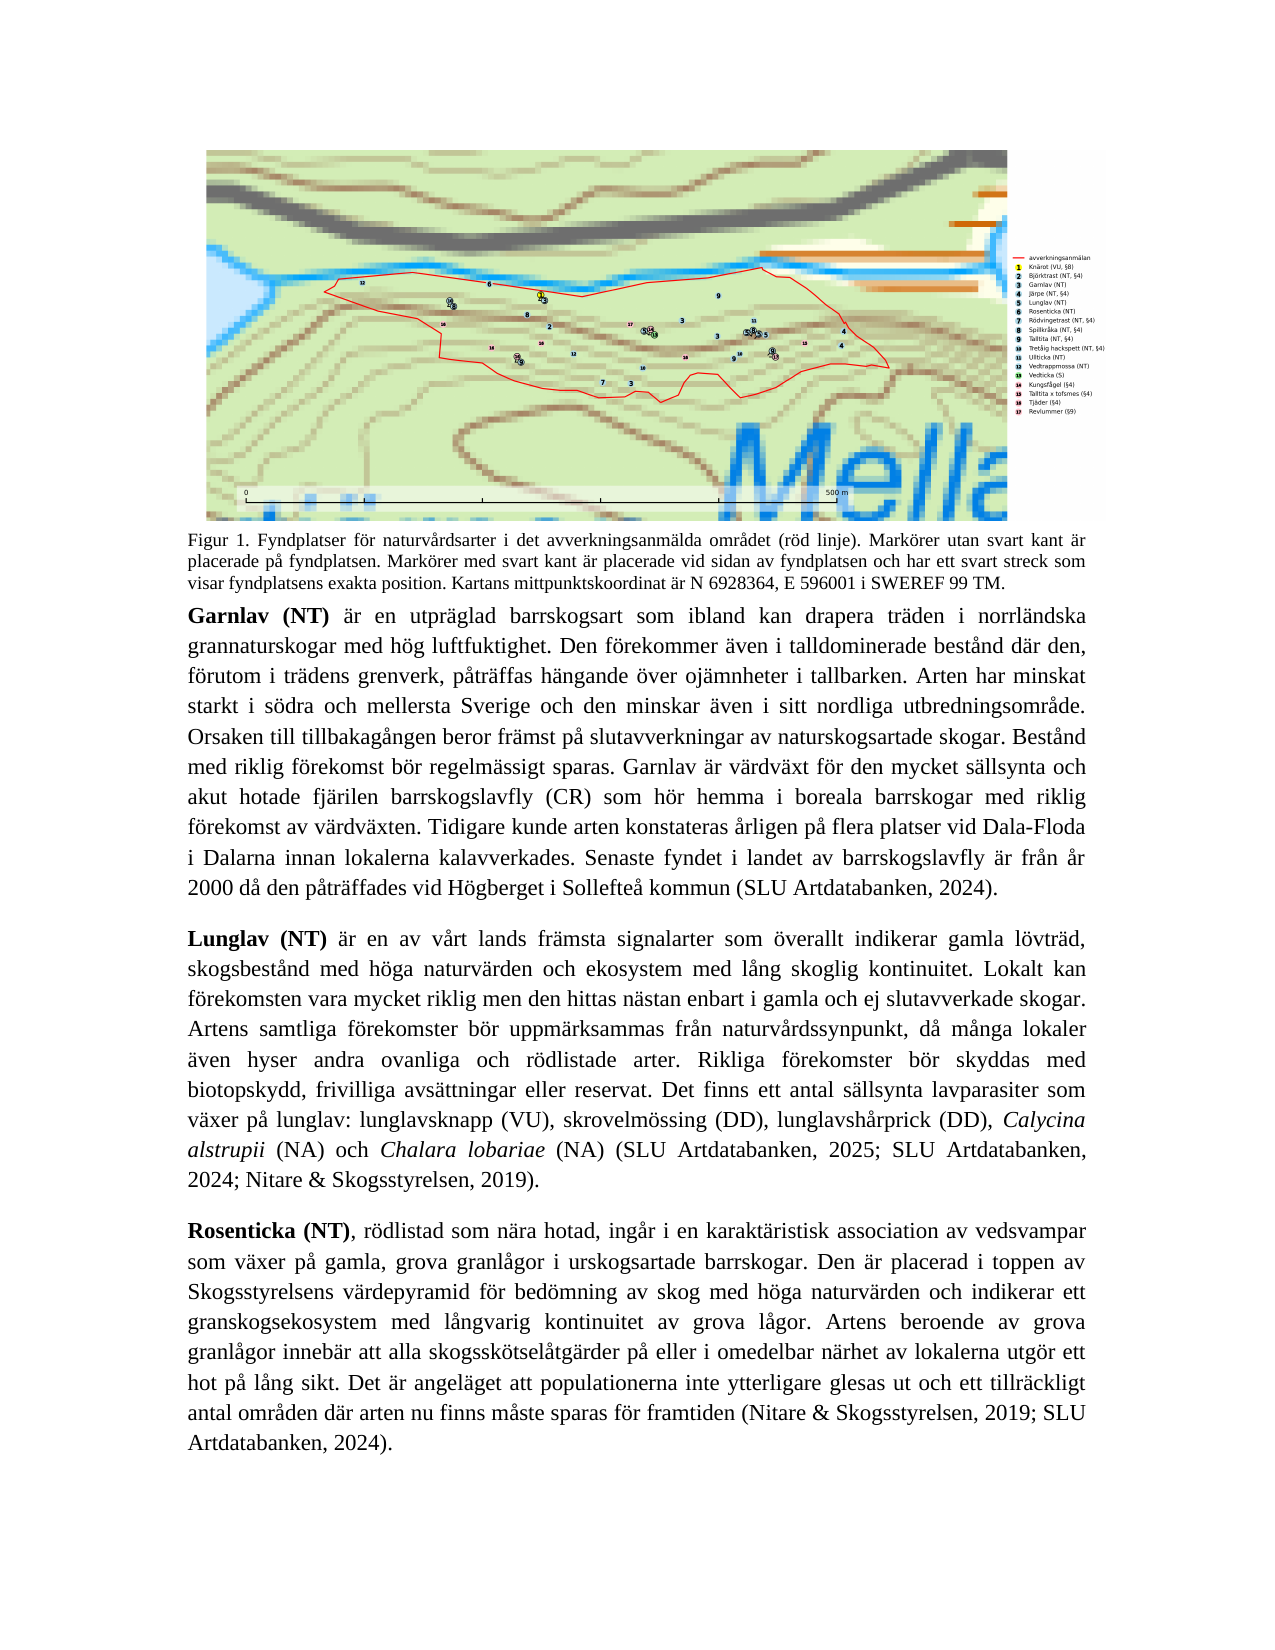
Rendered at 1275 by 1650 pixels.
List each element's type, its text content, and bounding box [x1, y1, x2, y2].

picture [206, 150, 1107, 521]
text Lunglav (NT) är en av vårt lands främsta signalarter som överallt indikerar gamla lövträd, skogsbestånd med höga naturvärden och ekosystem med lång skoglig kontinuitet. Lokalt kan förekomsten vara mycket riklig men den hittas nästan enbart i gamla och ej slutavverkade skogar. Artens samtliga förekomster bör uppmärksammas från naturvårdssynpunkt, då många lokaler även hyser andra ovanliga och rödlistade arter. Rikliga förekomster bör skyddas med biotopskydd, frivilliga avsättningar eller reservat. Det finns ett antal sällsynta lavparasiter som växer på lunglav: lunglavsknapp (VU), skrovelmössing (DD), lunglavshårprick (DD), Calycina alstrupii (NA) och Chalara lobariae (NA) (SLU Artdatabanken, 2025; SLU Artdatabanken, 2024; Nitare & Skogsstyrelsen, 2019). [187, 925, 1087, 1193]
text Figur 1. Fyndplatser för naturvårdsarter i det avverkningsanmälda området (röd linje). Markörer utan svart kant är placerade på fyndplatsen. Markörer med svart kant är placerade vid sidan av fyndplatsen och har ett svart streck som visar fyndplatsens exakta position. Kartans mittpunktskoordinat är N 6928364, E 596001 i SWEREF 99 TM. [187, 529, 1087, 593]
text Garnlav (NT) är en utpräglad barrskogsart som ibland kan drapera träden i norrländska grannaturskogar med hög luftfuktighet. Den förekommer även i talldominerade bestånd där den, förutom i trädens grenverk, påträffas hängande över ojämnheter i tallbarken. Arten har minskat starkt i södra och mellersta Sverige och den minskar även i sitt nordliga utbredningsområde. Orsaken till tillbakagången beror främst på slutavverkningar av naturskogsartade skogar. Bestånd med riklig förekomst bör regelmässigt sparas. Garnlav är värdväxt för den mycket sällsynta och akut hotade fjärilen barrskogslavfly (CR) som hör hemma i boreala barrskogar med riklig förekomst av värdväxten. Tidigare kunde arten konstateras årligen på flera platser vid Dala-Floda i Dalarna innan lokalerna kalavverkades. Senaste fyndet i landet av barrskogslavfly är från år 2000 då den påträffades vid Högberget i Sollefteå kommun (SLU Artdatabanken, 2024). [187, 602, 1087, 900]
text Rosenticka (NT), rödlistad som nära hotad, ingår i en karaktäristisk association av vedsvampar som växer på gamla, grova granlågor i urskogsartade barrskogar. Den är placerad i toppen av Skogsstyrelsens värdepyramid för bedömning av skog med höga naturvärden och indikerar ett granskogsekosystem med långvarig kontinuitet av grova lågor. Artens beroende av grova granlågor innebär att alla skogsskötselåtgärder på eller i omedelbar närhet av lokalerna utgör ett hot på lång sikt. Det är angeläget att populationerna inte ytterligare glesas ut och ett tillräckligt antal områden där arten nu finns måste sparas för framtiden (Nitare & Skogsstyrelsen, 2019; SLU Artdatabanken, 2024). [187, 1217, 1087, 1455]
